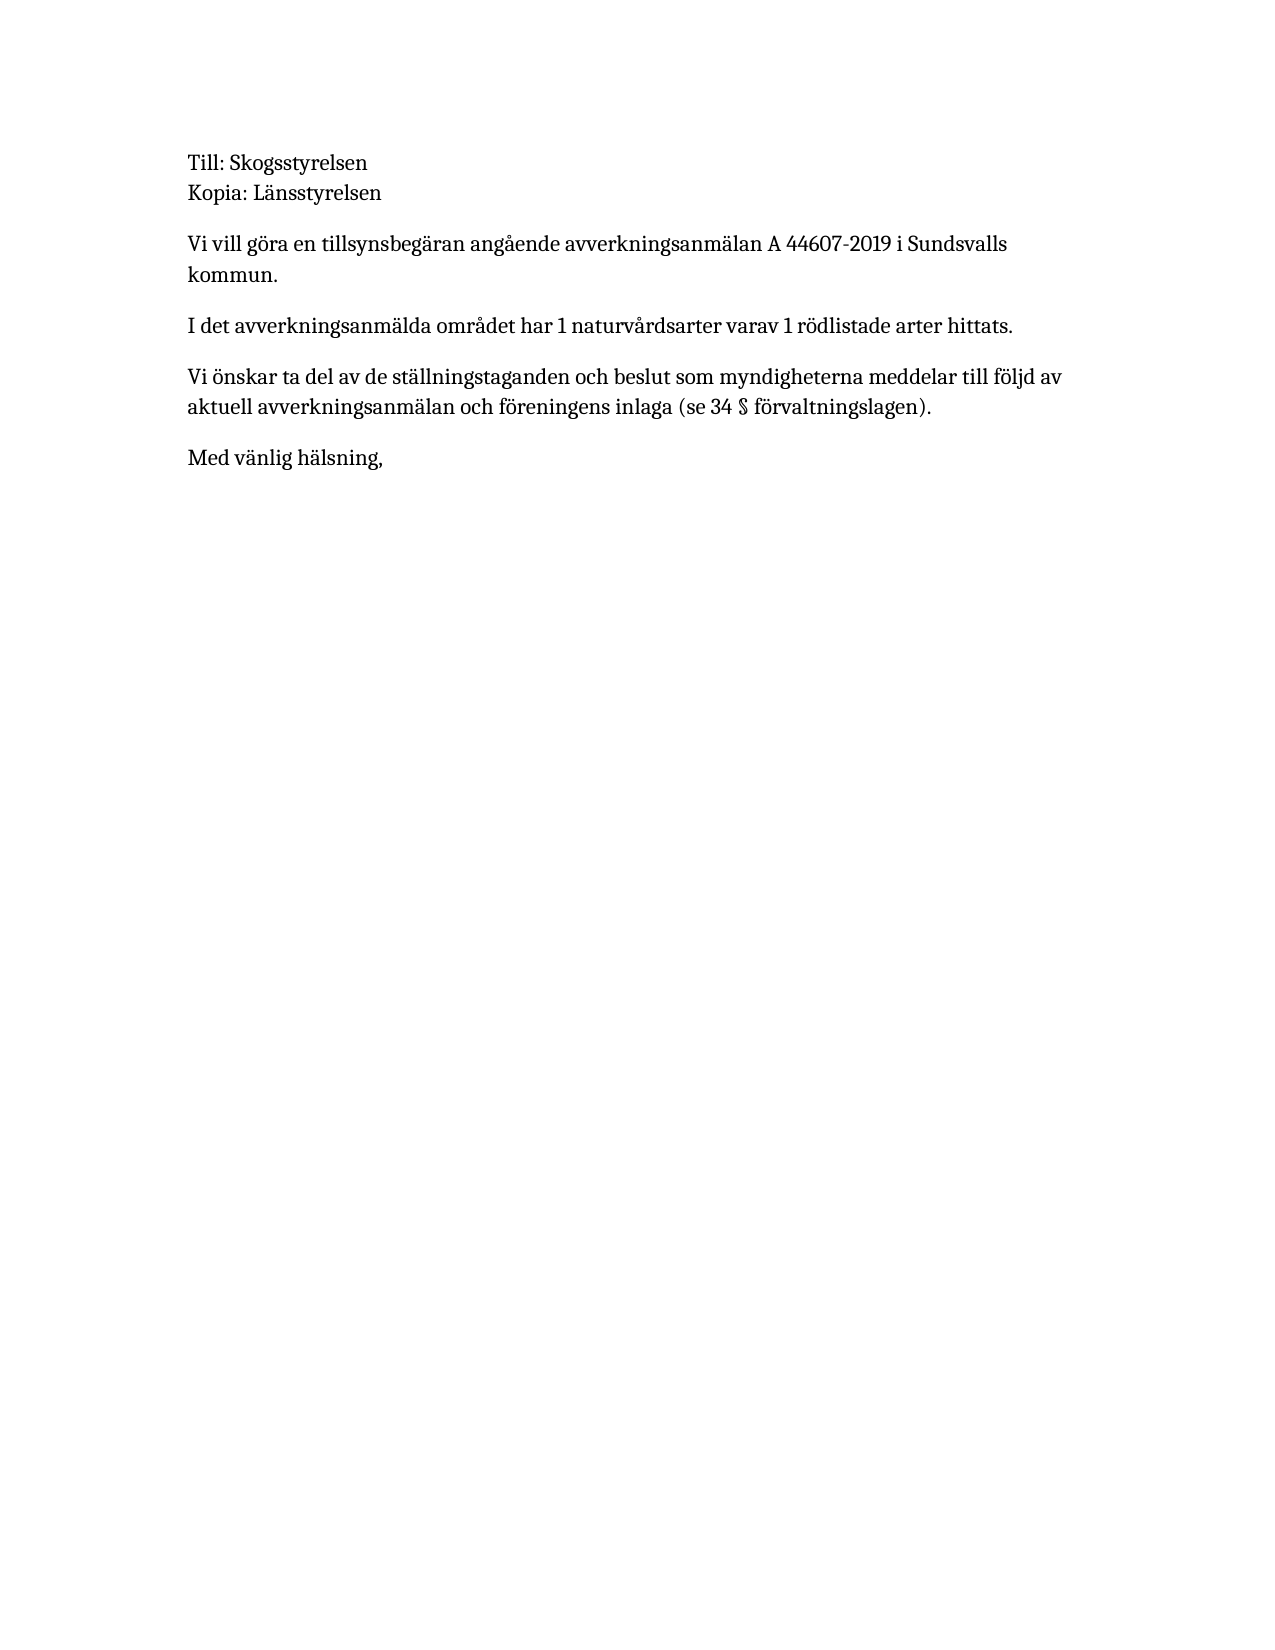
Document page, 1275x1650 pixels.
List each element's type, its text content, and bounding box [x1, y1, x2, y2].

text Till: Skogsstyrelsen Kopia: Länsstyrelsen [187, 150, 1087, 207]
text I det avverkningsanmälda området har 1 naturvårdsarter varav 1 rödlistade arter hittats. [187, 312, 1087, 339]
text Vi vill göra en tillsynsbegäran angående avverkningsanmälan A 44607-2019 i Sundsvalls kommun. [187, 231, 1087, 288]
text Med vänlig hälsning, [187, 445, 1087, 501]
text Vi önskar ta del av de ställningstaganden och beslut som myndigheterna meddelar till följd av aktuell avverkningsanmälan och föreningens inlaga (se 34 § förvaltningslagen). [187, 363, 1087, 420]
